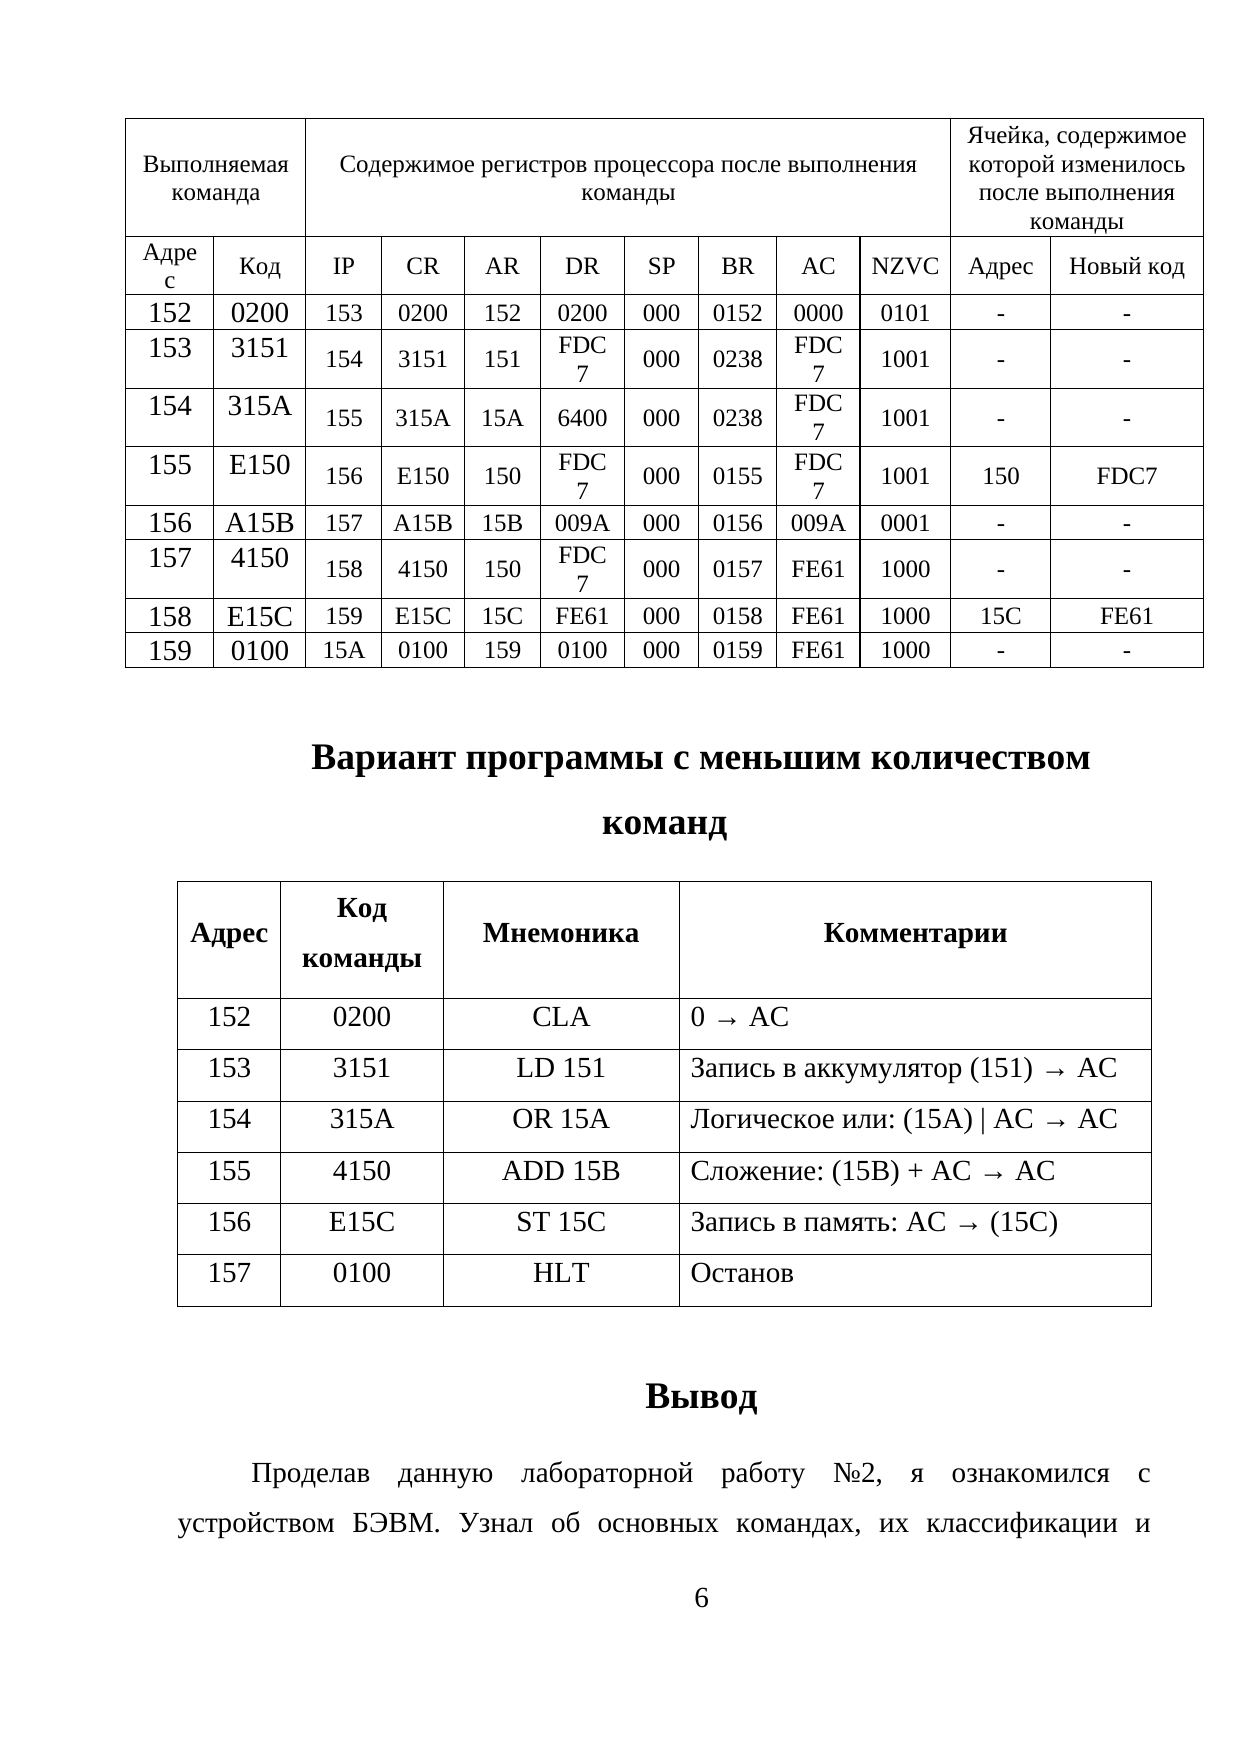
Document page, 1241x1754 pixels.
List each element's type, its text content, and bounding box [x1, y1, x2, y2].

table_cell 0200 [382, 295, 464, 329]
table_cell 153 [178, 1050, 280, 1101]
table_cell 000 [625, 633, 698, 667]
table_cell 0200 [214, 295, 305, 329]
table_cell 0200 [541, 295, 624, 329]
table_header Комментарии [680, 882, 1151, 998]
table_cell 156 [178, 1204, 280, 1254]
table_cell 000 [625, 599, 698, 632]
table_cell 000 [625, 389, 698, 446]
table_cell OR 15A [444, 1102, 679, 1152]
table_cell AR [465, 237, 540, 294]
table_cell 4150 [382, 540, 464, 598]
table_cell 154 [178, 1102, 280, 1152]
table_cell Останов [680, 1255, 1151, 1306]
table_cell FE61 [777, 540, 859, 598]
table_cell - [951, 330, 1050, 387]
table_cell A15B [214, 506, 305, 539]
table_header Код команды [281, 882, 443, 998]
table_cell 0 → AC [680, 999, 1151, 1049]
table_cell Код [214, 237, 305, 294]
table_cell 0101 [861, 295, 950, 329]
table_cell E150 [214, 447, 305, 504]
table_cell 156 [306, 447, 381, 504]
table_cell 4150 [214, 540, 305, 598]
table_cell 0100 [541, 633, 624, 667]
table_cell Запись в память: AC → (15C) [680, 1204, 1151, 1254]
table_cell ADD 15B [444, 1153, 679, 1203]
table_cell BR [699, 237, 776, 294]
table_cell 158 [126, 599, 213, 632]
table_cell FDC7 [777, 330, 859, 387]
table_cell 152 [126, 295, 213, 329]
table_cell FE61 [541, 599, 624, 632]
subtitle Вариант программы с меньшим количеством команд [177, 735, 1152, 843]
table_cell 0158 [699, 599, 776, 632]
table_header Адрес [178, 882, 280, 998]
table_cell 0238 [699, 389, 776, 446]
table_cell 153 [306, 295, 381, 329]
table_cell 6400 [541, 389, 624, 446]
table_cell 159 [306, 599, 381, 632]
table_cell 0238 [699, 330, 776, 387]
table_cell LD 151 [444, 1050, 679, 1101]
table_header Ячейка, содержимое которой изменилось после выполнения команды [951, 119, 1203, 236]
table_header Мнемоника [444, 882, 679, 998]
table_cell 0001 [861, 506, 950, 539]
table_cell 154 [306, 330, 381, 387]
table_cell E15C [214, 599, 305, 632]
table_cell 152 [178, 999, 280, 1049]
table_cell Адрес [126, 237, 213, 294]
table_cell 1000 [861, 540, 950, 598]
table_cell FDC7 [1051, 447, 1203, 504]
table_cell 3151 [281, 1050, 443, 1101]
table_cell 159 [465, 633, 540, 667]
table_cell Запись в аккумулятор (151) → AC [680, 1050, 1151, 1101]
table_cell Сложение: (15B) + AC → AC [680, 1153, 1151, 1203]
table_cell FE61 [777, 633, 859, 667]
table_cell E15C [382, 599, 464, 632]
table_cell FDC7 [541, 447, 624, 504]
table_cell - [951, 389, 1050, 446]
table_cell 15A [465, 389, 540, 446]
table_cell 158 [306, 540, 381, 598]
table_cell 0152 [699, 295, 776, 329]
table_cell E150 [382, 447, 464, 504]
table_cell - [1051, 295, 1203, 329]
table_cell 000 [625, 330, 698, 387]
table_cell 0157 [699, 540, 776, 598]
table_cell - [1051, 330, 1203, 387]
table_cell A15B [382, 506, 464, 539]
table_cell 4150 [281, 1153, 443, 1203]
table_cell 315A [214, 389, 305, 446]
table_cell FE61 [777, 599, 859, 632]
table_cell FDC7 [541, 330, 624, 387]
table_cell 157 [178, 1255, 280, 1306]
table_cell 150 [951, 447, 1050, 504]
subtitle Вывод [177, 1373, 1152, 1417]
table_cell Логическое или: (15A) | AC → AC [680, 1102, 1151, 1152]
table_cell CLA [444, 999, 679, 1049]
table_cell 150 [465, 540, 540, 598]
table_cell 15C [465, 599, 540, 632]
table_cell 151 [465, 330, 540, 387]
table_cell 1001 [861, 389, 950, 446]
table_cell 315A [382, 389, 464, 446]
table_cell AC [777, 237, 859, 294]
table_cell 1000 [861, 633, 950, 667]
table_cell 000 [625, 506, 698, 539]
table_cell 15A [306, 633, 381, 667]
table_cell - [1051, 540, 1203, 598]
table_cell 0100 [382, 633, 464, 667]
table_cell 157 [306, 506, 381, 539]
table_cell 1000 [861, 599, 950, 632]
table_cell 156 [126, 506, 213, 539]
table_cell - [1051, 633, 1203, 667]
table_cell 155 [126, 447, 213, 504]
table_header Выполняемая команда [126, 119, 305, 236]
table_cell - [1051, 389, 1203, 446]
table_cell 15C [951, 599, 1050, 632]
table_header Содержимое регистров процессора после выполнения команды [306, 119, 950, 236]
table_cell 0200 [281, 999, 443, 1049]
table_cell E15C [281, 1204, 443, 1254]
table_cell 159 [126, 633, 213, 667]
table_cell 315A [281, 1102, 443, 1152]
table_cell 0100 [281, 1255, 443, 1306]
table_cell 000 [625, 447, 698, 504]
table_cell 152 [465, 295, 540, 329]
table_cell 000 [625, 295, 698, 329]
table_cell 0155 [699, 447, 776, 504]
table_cell FDC7 [777, 389, 859, 446]
table_cell Новый код [1051, 237, 1203, 294]
table_cell CR [382, 237, 464, 294]
table_cell - [951, 633, 1050, 667]
table_cell HLT [444, 1255, 679, 1306]
table_cell 0159 [699, 633, 776, 667]
table_cell SP [625, 237, 698, 294]
table_cell 1001 [861, 447, 950, 504]
table_cell Адрес [951, 237, 1050, 294]
table_cell FE61 [1051, 599, 1203, 632]
table_cell NZVC [861, 237, 950, 294]
table_cell FDC7 [777, 447, 859, 504]
table_cell ST 15C [444, 1204, 679, 1254]
table_cell 0156 [699, 506, 776, 539]
table_cell 1001 [861, 330, 950, 387]
table_cell 000 [625, 540, 698, 598]
table_cell 157 [126, 540, 213, 598]
table_cell - [1051, 506, 1203, 539]
table_cell - [951, 506, 1050, 539]
table_cell 150 [465, 447, 540, 504]
table_cell 154 [126, 389, 213, 446]
table_cell 009A [777, 506, 859, 539]
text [177, 1455, 1152, 1539]
table_cell - [951, 295, 1050, 329]
table_cell 0100 [214, 633, 305, 667]
table_cell 155 [178, 1153, 280, 1203]
table_cell 155 [306, 389, 381, 446]
table_cell 153 [126, 330, 213, 387]
table_cell - [951, 540, 1050, 598]
table_cell FDC7 [541, 540, 624, 598]
table_cell 15B [465, 506, 540, 539]
table_cell 3151 [382, 330, 464, 387]
table_cell DR [541, 237, 624, 294]
table_cell 0000 [777, 295, 859, 329]
table_cell 3151 [214, 330, 305, 387]
table_cell IP [306, 237, 381, 294]
table_cell 009A [541, 506, 624, 539]
